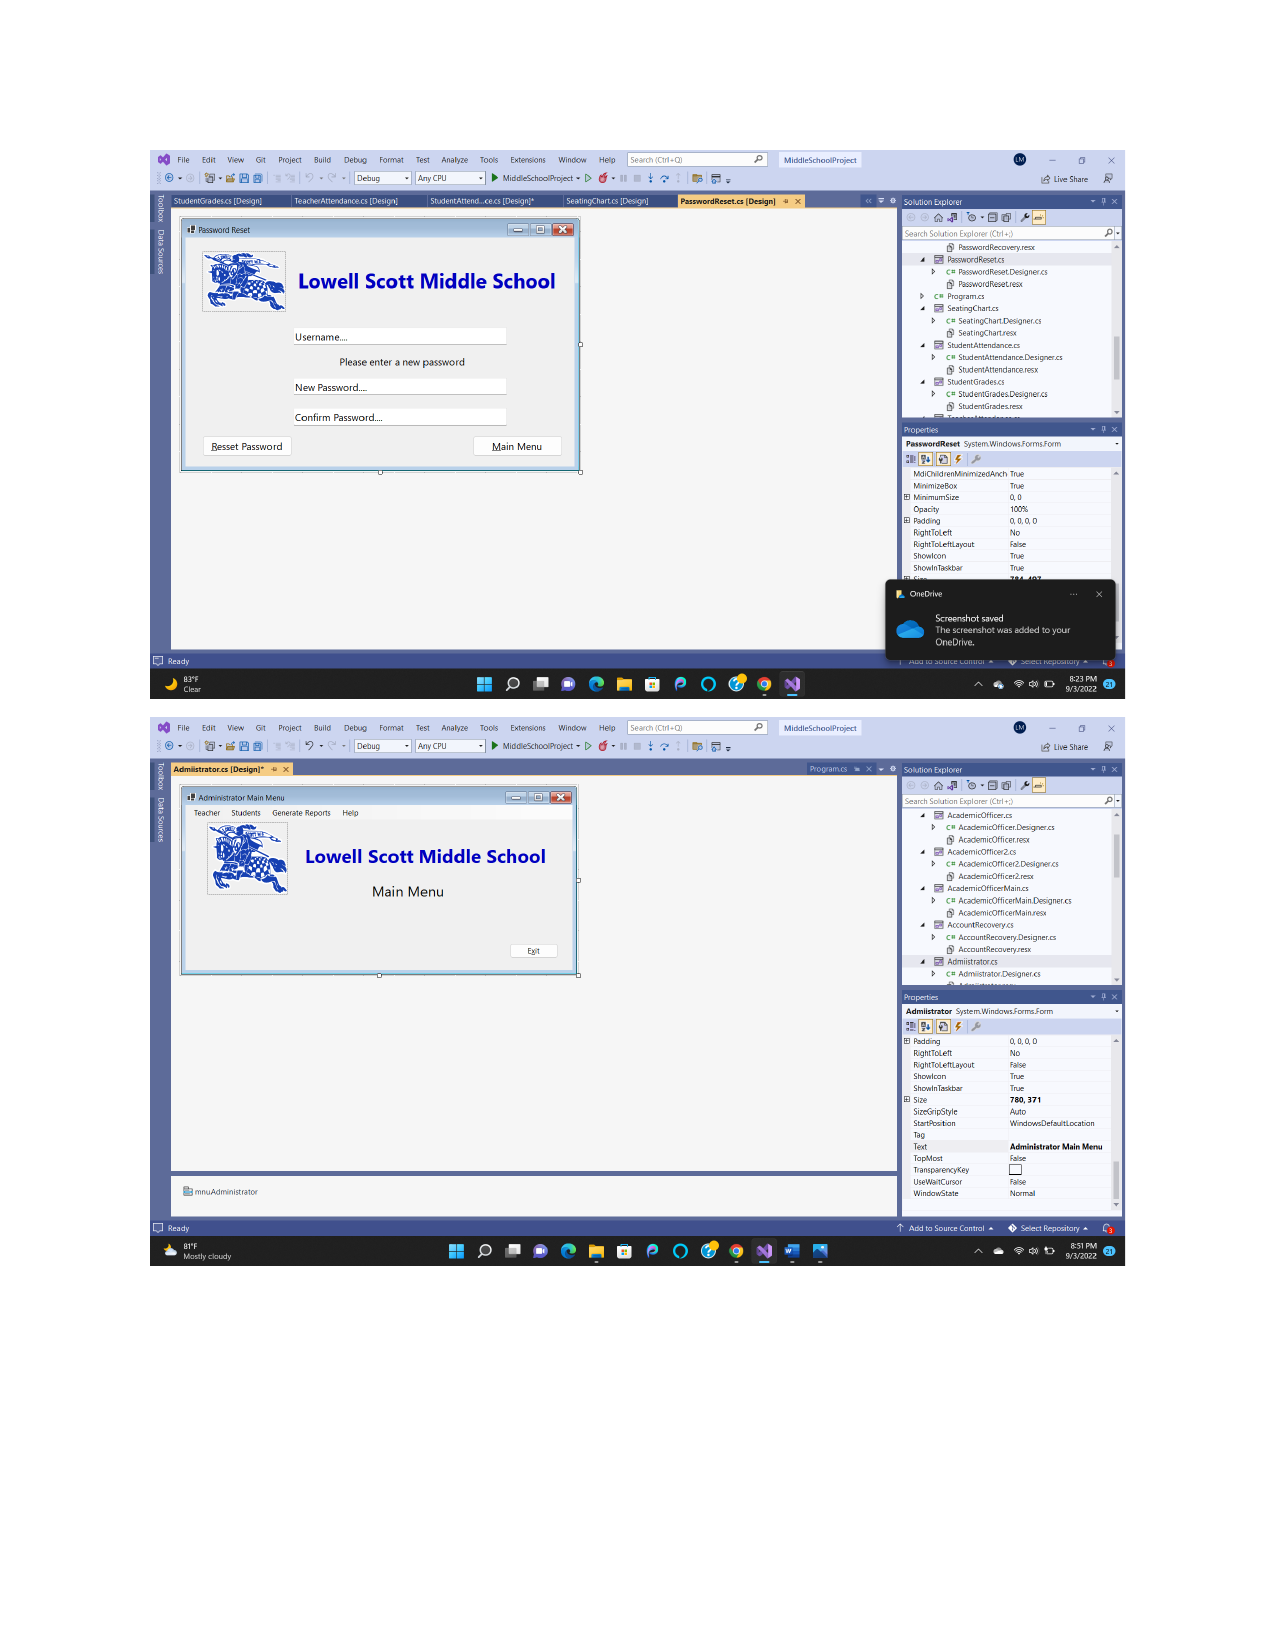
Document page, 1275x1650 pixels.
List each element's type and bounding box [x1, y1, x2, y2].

picture [150, 717, 1125, 1266]
picture [150, 150, 1125, 699]
